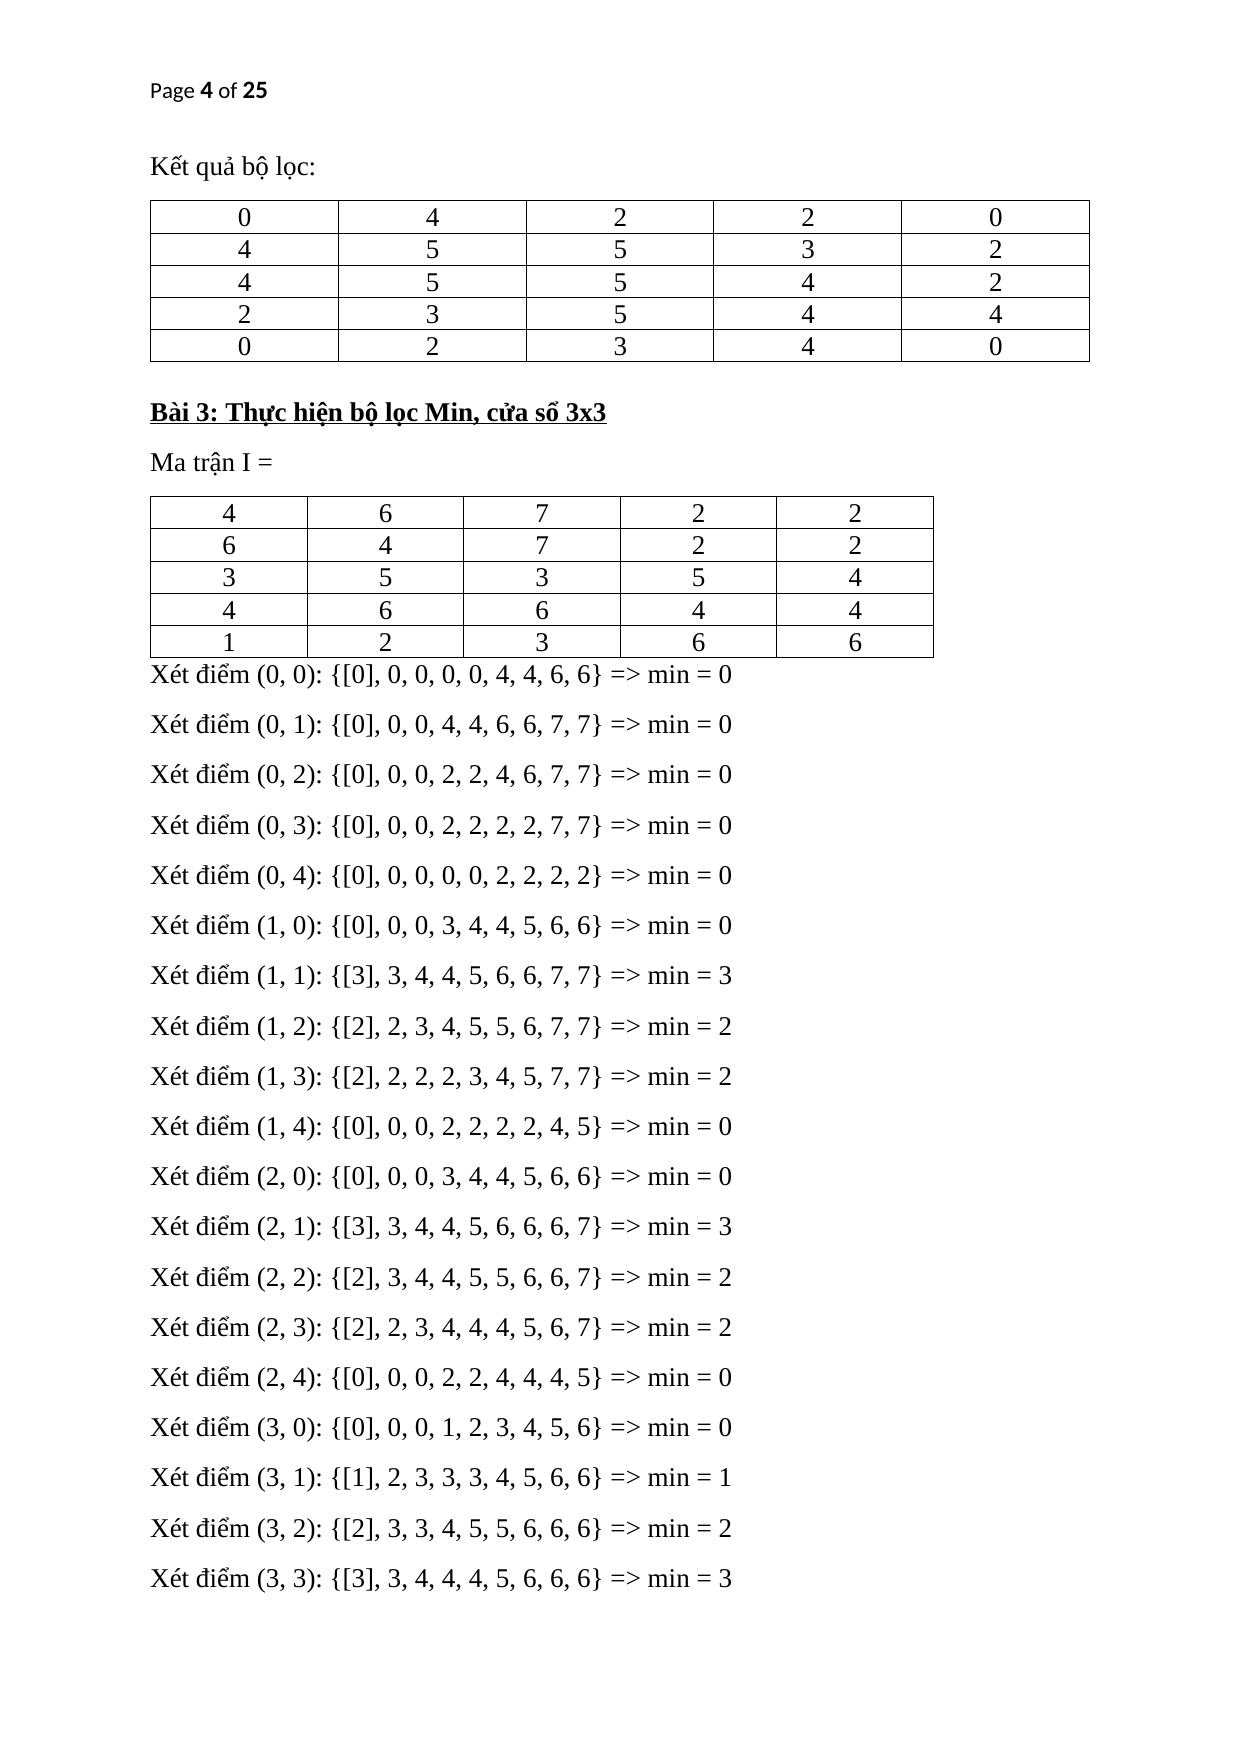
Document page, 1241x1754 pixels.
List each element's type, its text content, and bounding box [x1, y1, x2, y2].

table_cell 5 [621, 562, 776, 593]
table_cell 6 [777, 626, 933, 657]
text Xét điểm (1, 1): {[3], 3, 4, 4, 5, 6, 6, 7, 7} => min = 3 [150, 959, 1090, 991]
text Xét điểm (1, 3): {[2], 2, 2, 2, 3, 4, 5, 7, 7} => min = 2 [150, 1060, 1090, 1091]
text Xét điểm (2, 3): {[2], 2, 3, 4, 4, 4, 5, 6, 7} => min = 2 [150, 1311, 1090, 1342]
table_cell 4 [308, 529, 463, 561]
table_cell 1 [151, 626, 307, 657]
table_cell 2 [308, 626, 463, 657]
table_cell 5 [527, 298, 713, 329]
table_cell 4 [151, 234, 338, 264]
text Xét điểm (0, 4): {[0], 0, 0, 0, 0, 2, 2, 2, 2} => min = 0 [150, 859, 1090, 890]
table_header 2 [714, 201, 901, 232]
table_cell 7 [464, 529, 620, 561]
text Xét điểm (0, 1): {[0], 0, 0, 4, 4, 6, 6, 7, 7} => min = 0 [150, 708, 1090, 739]
table_cell 0 [151, 330, 338, 361]
table_cell 5 [527, 266, 713, 297]
table_cell 3 [151, 562, 307, 593]
table_header 2 [621, 497, 776, 528]
text Xét điểm (0, 0): {[0], 0, 0, 0, 0, 4, 4, 6, 6} => min = 0 [150, 658, 1090, 689]
table_header 4 [339, 201, 526, 232]
text Xét điểm (1, 2): {[2], 2, 3, 4, 5, 5, 6, 7, 7} => min = 2 [150, 1009, 1090, 1041]
table_cell 6 [621, 626, 776, 657]
table_cell 4 [714, 330, 901, 361]
table_cell 2 [777, 529, 933, 561]
text Xét điểm (2, 2): {[2], 3, 4, 4, 5, 5, 6, 6, 7} => min = 2 [150, 1261, 1090, 1292]
table_cell 3 [339, 298, 526, 329]
table_cell 2 [902, 234, 1089, 264]
table_cell 6 [308, 594, 463, 625]
text Xét điểm (0, 2): {[0], 0, 0, 2, 2, 4, 6, 7, 7} => min = 0 [150, 758, 1090, 790]
text Xét điểm (0, 3): {[0], 0, 0, 2, 2, 2, 2, 7, 7} => min = 0 [150, 809, 1090, 840]
table_cell 4 [777, 562, 933, 593]
table_cell 4 [714, 266, 901, 297]
table_cell 6 [464, 594, 620, 625]
text Xét điểm (1, 4): {[0], 0, 0, 2, 2, 2, 2, 4, 5} => min = 0 [150, 1110, 1090, 1141]
table_cell 2 [339, 330, 526, 361]
table_header 2 [777, 497, 933, 528]
table_cell 3 [527, 330, 713, 361]
table_cell 3 [464, 626, 620, 657]
table_header 2 [527, 201, 713, 232]
table_cell 0 [902, 330, 1089, 361]
table_cell 2 [621, 529, 776, 561]
table_cell 5 [339, 234, 526, 264]
table_cell 5 [339, 266, 526, 297]
table_cell 4 [902, 298, 1089, 329]
text Xét điểm (3, 2): {[2], 3, 3, 4, 5, 5, 6, 6, 6} => min = 2 [150, 1512, 1090, 1543]
table_cell 4 [621, 594, 776, 625]
text Kết quả bộ lọc: [150, 150, 1090, 181]
table_cell 2 [151, 298, 338, 329]
table_header 4 [151, 497, 307, 528]
text Xét điểm (2, 4): {[0], 0, 0, 2, 2, 4, 4, 4, 5} => min = 0 [150, 1361, 1090, 1392]
text Ma trận I = [150, 446, 1090, 477]
table_cell 6 [151, 529, 307, 561]
text Xét điểm (1, 0): {[0], 0, 0, 3, 4, 4, 5, 6, 6} => min = 0 [150, 909, 1090, 940]
text Bài 3: Thực hiện bộ lọc Min, cửa sổ 3x3 [150, 362, 1090, 427]
text Xét điểm (2, 1): {[3], 3, 4, 4, 5, 6, 6, 6, 7} => min = 3 [150, 1210, 1090, 1242]
text Xét điểm (2, 0): {[0], 0, 0, 3, 4, 4, 5, 6, 6} => min = 0 [150, 1160, 1090, 1191]
text Xét điểm (3, 0): {[0], 0, 0, 1, 2, 3, 4, 5, 6} => min = 0 [150, 1411, 1090, 1442]
table_cell 2 [902, 266, 1089, 297]
table_header 0 [151, 201, 338, 232]
table_cell 4 [151, 266, 338, 297]
table_header 7 [464, 497, 620, 528]
table_cell 3 [464, 562, 620, 593]
table_cell 3 [714, 234, 901, 264]
table_cell 4 [714, 298, 901, 329]
text Xét điểm (3, 3): {[3], 3, 4, 4, 4, 5, 6, 6, 6} => min = 3 [150, 1562, 1090, 1593]
table_cell 4 [777, 594, 933, 625]
table_cell 4 [151, 594, 307, 625]
text Xét điểm (3, 1): {[1], 2, 3, 3, 3, 4, 5, 6, 6} => min = 1 [150, 1461, 1090, 1493]
table_header 0 [902, 201, 1089, 232]
table_cell 5 [308, 562, 463, 593]
table_cell 5 [527, 234, 713, 264]
table_header 6 [308, 497, 463, 528]
